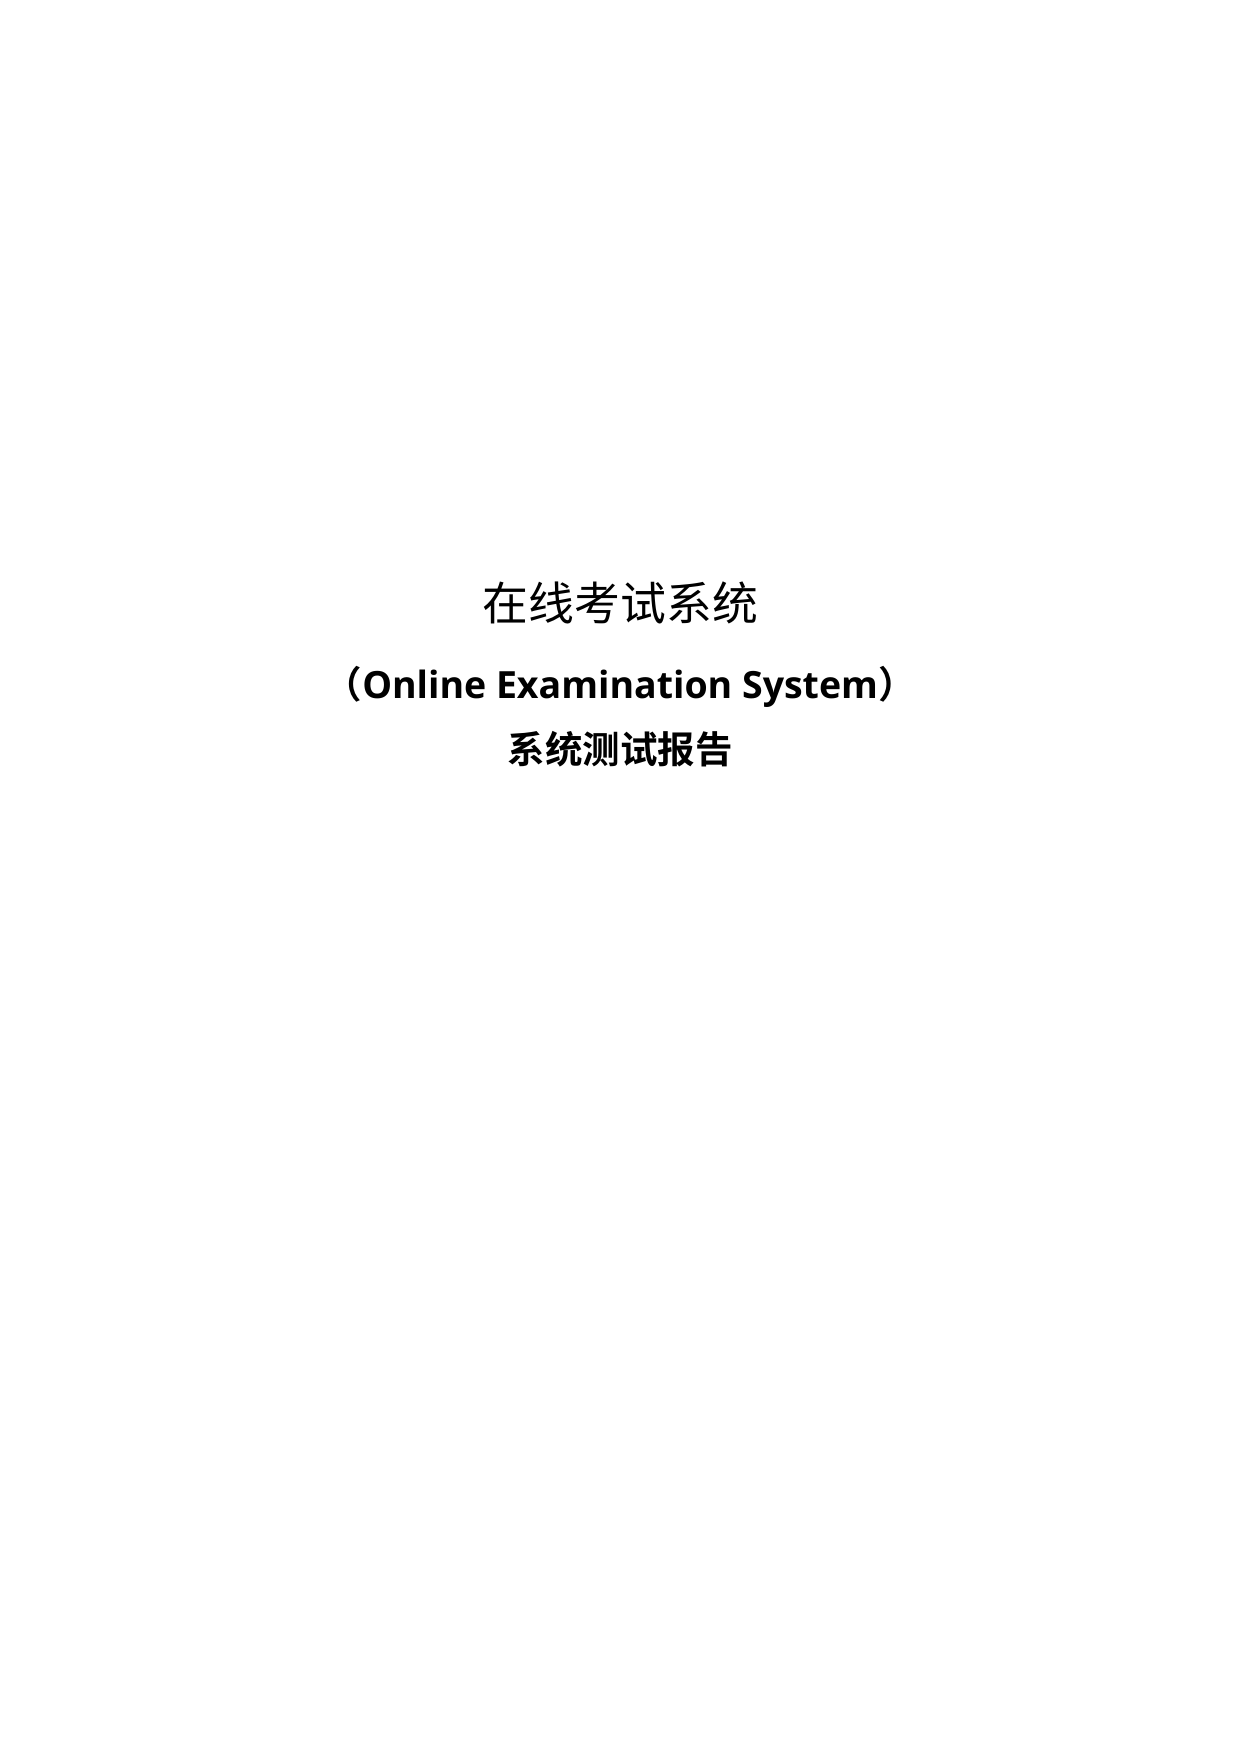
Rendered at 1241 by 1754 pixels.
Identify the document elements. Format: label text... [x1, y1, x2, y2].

text 系统测试报告 [187, 714, 1053, 779]
text （Online Examination System） [187, 649, 1053, 714]
text 在线考试系统 [187, 552, 1053, 649]
